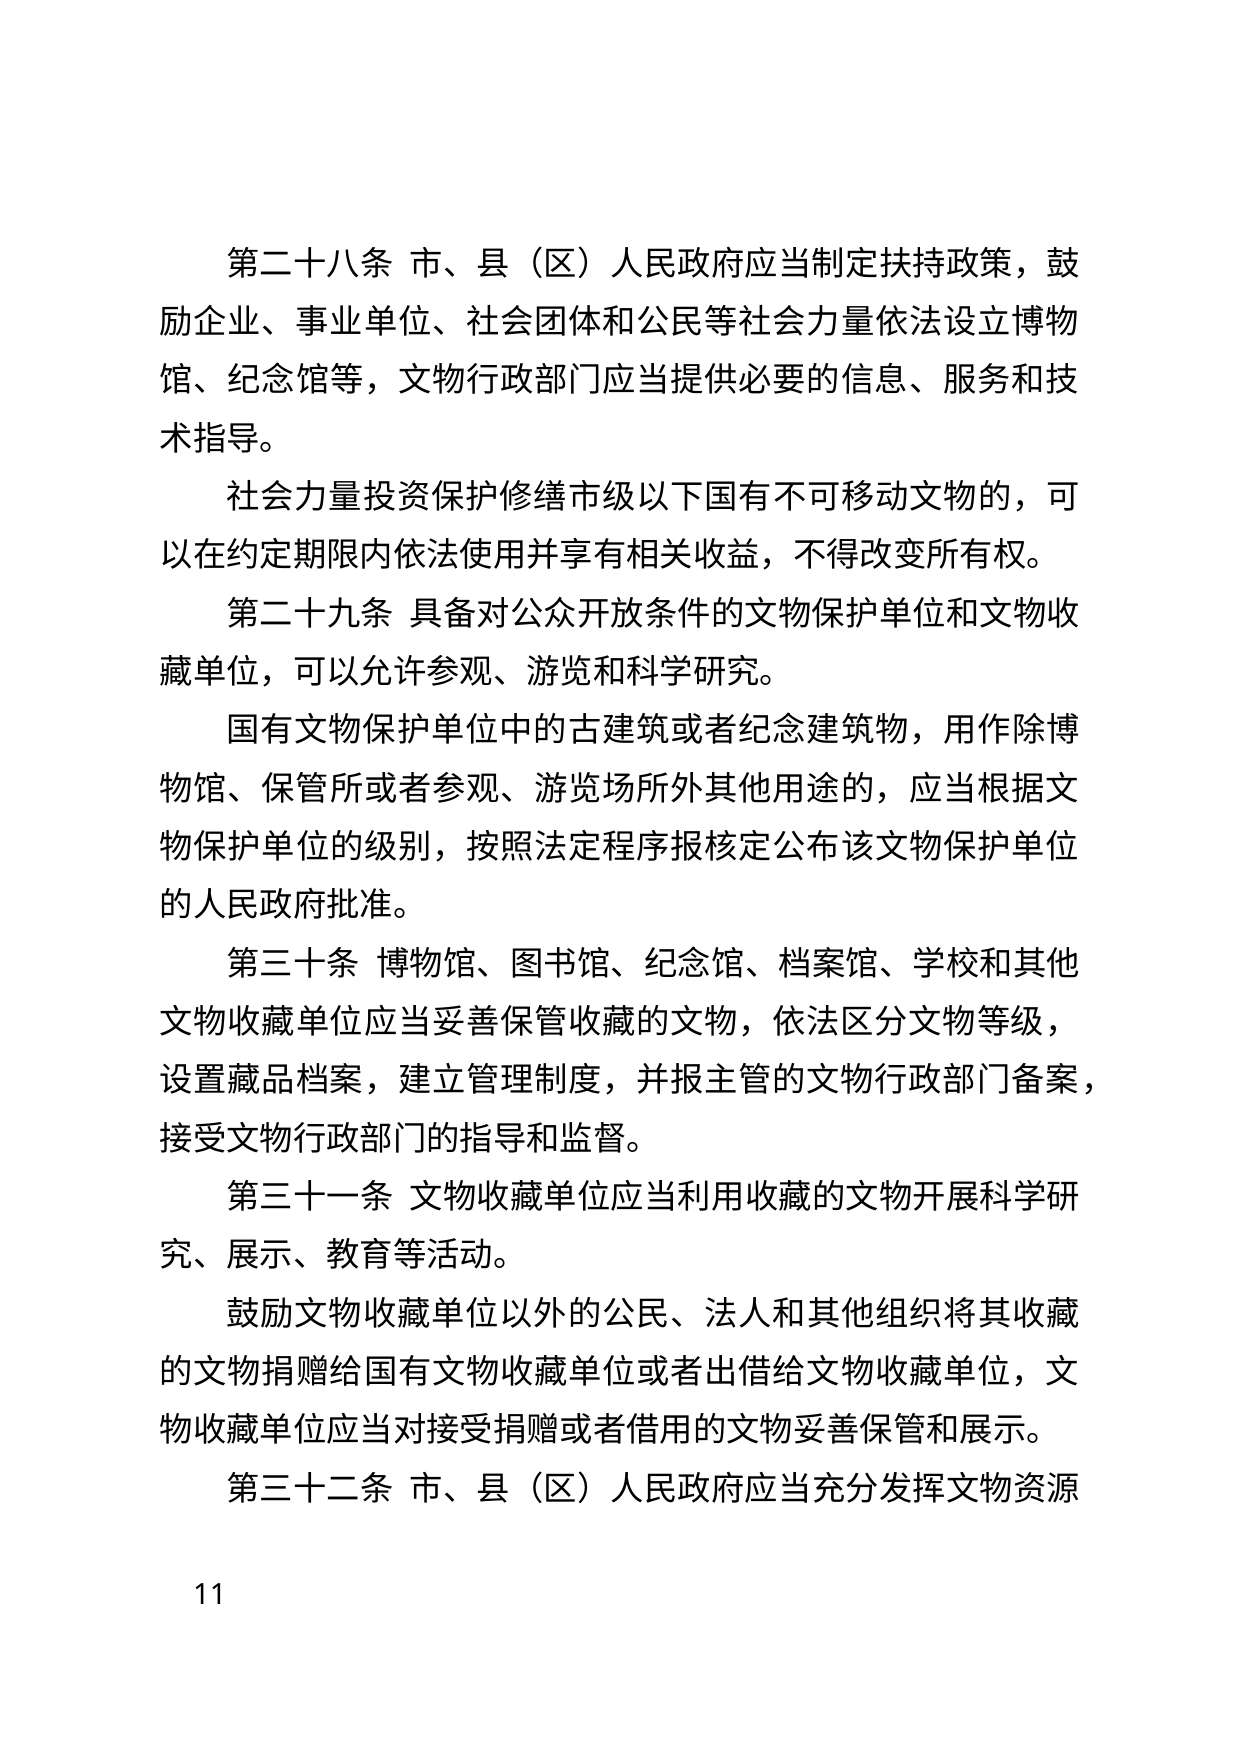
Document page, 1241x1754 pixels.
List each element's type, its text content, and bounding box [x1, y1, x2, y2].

text 国有文物保护单位中的古建筑或者纪念建筑物，用作除博物馆、保管所或者参观、游览场所外其他用途的，应当根据文物保护单位的级别，按照法定程序报核定公布该文物保护单位的人民政府批准。 [159, 695, 1081, 928]
text 第二十八条 市、县（区）人民政府应当制定扶持政策，鼓励企业、事业单位、社会团体和公民等社会力量依法设立博物馆、纪念馆等，文物行政部门应当提供必要的信息、服务和技术指导。 [159, 228, 1081, 462]
text 第三十一条 文物收藏单位应当利用收藏的文物开展科学研究、展示、教育等活动。 [159, 1162, 1081, 1278]
text 鼓励文物收藏单位以外的公民、法人和其他组织将其收藏的文物捐赠给国有文物收藏单位或者出借给文物收藏单位，文物收藏单位应当对接受捐赠或者借用的文物妥善保管和展示。 [159, 1278, 1081, 1453]
text 第二十九条 具备对公众开放条件的文物保护单位和文物收藏单位，可以允许参观、游览和科学研究。 [159, 578, 1081, 695]
text 社会力量投资保护修缮市级以下国有不可移动文物的，可以在约定期限内依法使用并享有相关收益，不得改变所有权。 [159, 462, 1081, 578]
text 第三十条 博物馆、图书馆、纪念馆、档案馆、学校和其他文物收藏单位应当妥善保管收藏的文物，依法区分文物等级，设置藏品档案，建立管理制度，并报主管的文物行政部门备案，接受文物行政部门的指导和监督。 [159, 928, 1081, 1162]
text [159, 1453, 1081, 1518]
